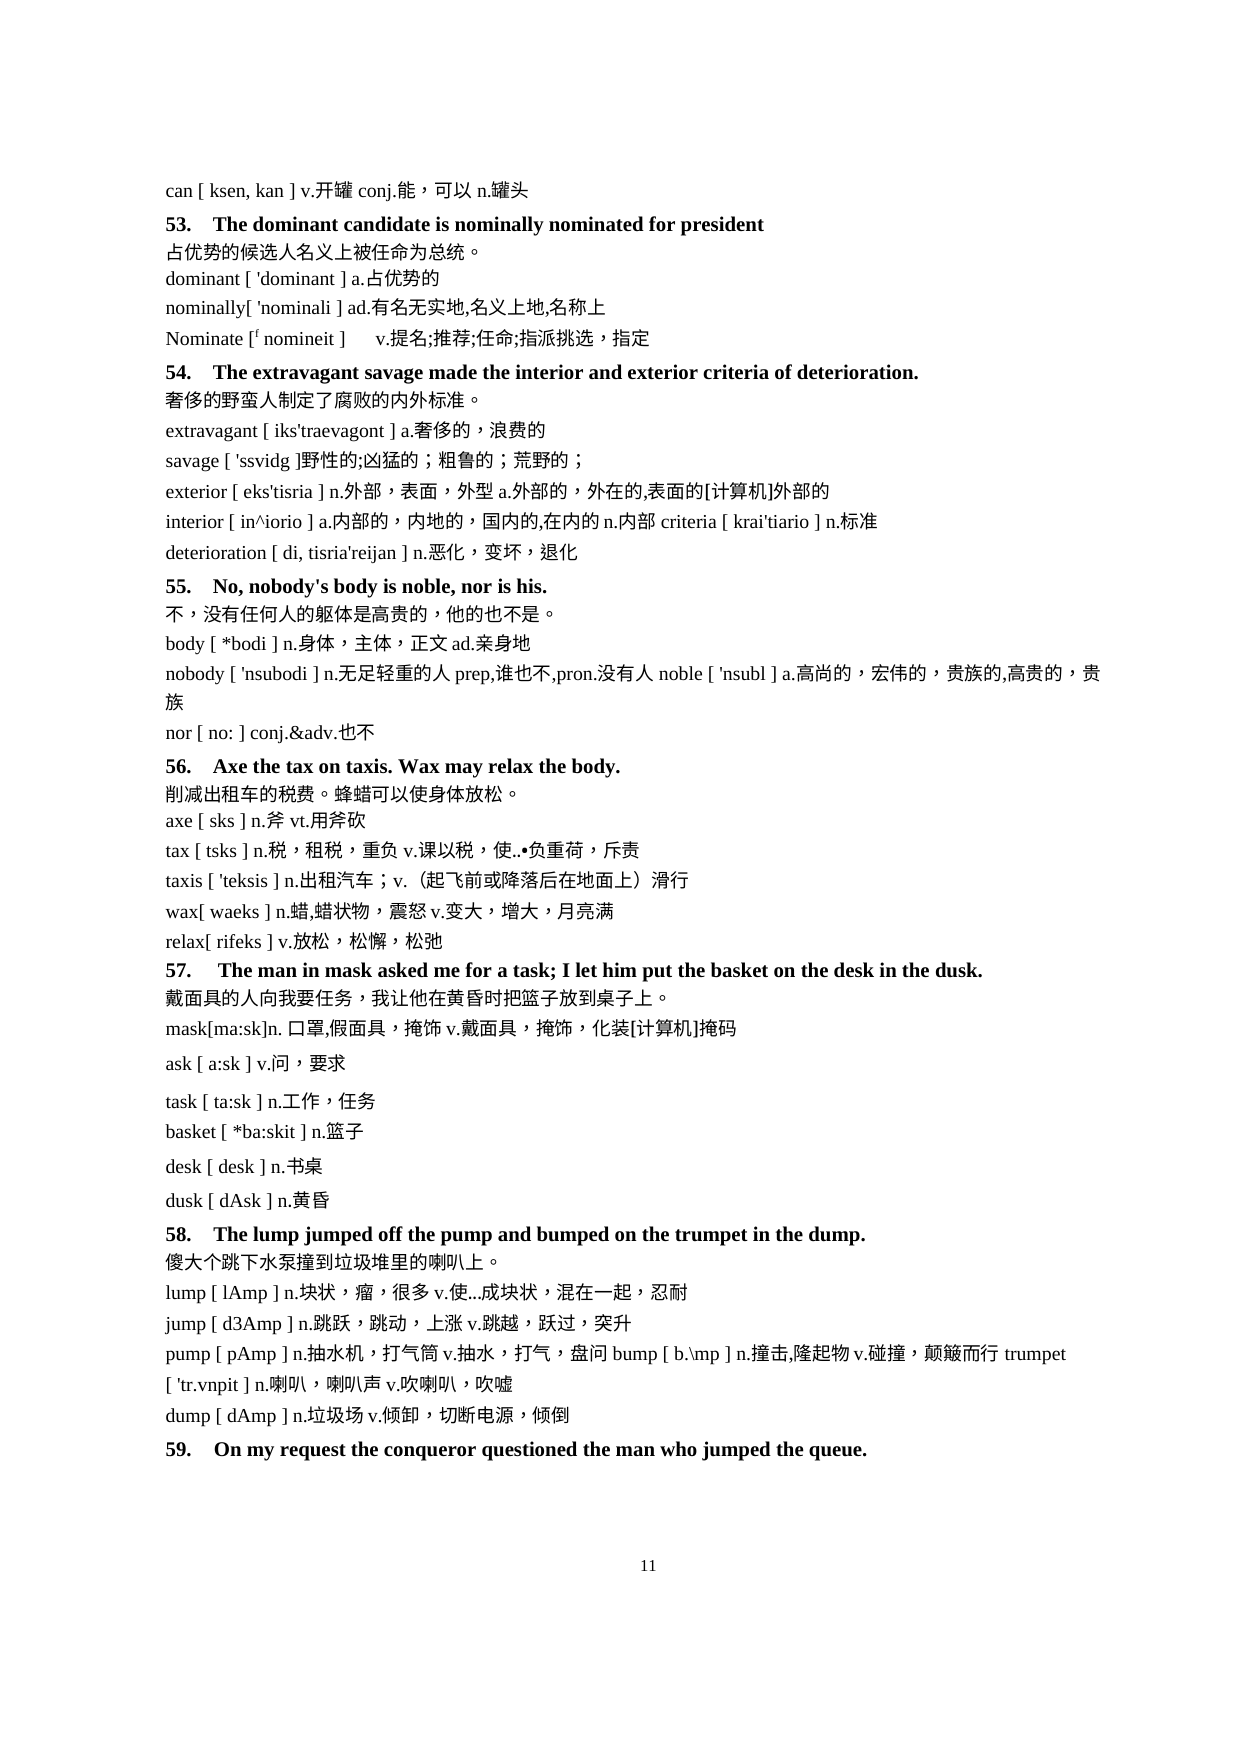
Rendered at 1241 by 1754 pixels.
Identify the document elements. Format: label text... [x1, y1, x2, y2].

text exterior [ eks'tisria ] n.外部，表面，外型a.外部的，外在的,表面的[计算机]外部的 [165, 474, 1104, 504]
text nobody [ 'nsubodi ] n.无足轻重的人prep,谁也不,pron.没有人 noble [ 'nsubl ] a.高尚的，宏伟的，贵族的,高贵的，贵族 [165, 656, 1104, 715]
list No, nobody's body is noble, nor is his. [165, 574, 1104, 598]
text nor [ no: ] conj.&adv.也不 [165, 715, 1104, 746]
text 11 [640, 1555, 657, 1574]
list The lump jumped off the pump and bumped on the trumpet in the dump. [165, 1222, 1104, 1246]
text wax[ waeks ] n.蜡,蜡状物，震怒v.变大，增大，月亮满 [165, 894, 1104, 924]
text savage [ 'ssvidg ]野性的;凶猛的；粗鲁的；荒野的； [165, 443, 1104, 474]
text basket [ *ba:skit ] n.篮子 [165, 1114, 1104, 1145]
list The dominant candidate is nominally nominated for president [165, 212, 1104, 236]
text desk [ desk ] n.书桌 [165, 1153, 1104, 1179]
text 戴面具的人向我要任务，我让他在黄昏时把篮子放到桌子上。 [165, 983, 1104, 1011]
text body [ *bodi ] n.身体，主体，正文ad.亲身地 [165, 627, 1104, 656]
text extravagant [ iks'traevagont ] a.奢侈的，浪费的 [165, 413, 1104, 443]
text pump [ pAmp ] n.抽水机，打气筒v.抽水，打气，盘问 bump [ b.\mp ] n.撞击,隆起物v.碰撞，颠簸而行 trumpet [ 'tr.vnpit ] n.喇叭，喇叭声v.吹喇叭，吹嘘 [165, 1336, 1104, 1398]
text mask[ma:sk]n. 口罩,假面具，掩饰v.戴面具，掩饰，化装[计算机]掩码 [165, 1011, 1104, 1041]
text can [ ksen, kan ] v.开罐 conj.能，可以 n.罐头 [165, 173, 1104, 203]
text 傻大个跳下水泵撞到垃圾堆里的喇叭上。 [165, 1249, 1104, 1275]
text 占优势的候选人名义上被任命为总统。 [165, 239, 1104, 265]
text relax[ rifeks ] v.放松，松懈，松弛 [165, 924, 1104, 955]
text dominant [ 'dominant ] a.占优势的 [165, 265, 1104, 290]
list The extravagant savage made the interior and exterior criteria of deterioration. [165, 360, 1104, 384]
text taxis [ 'teksis ] n.出租汽车；v.（起飞前或降落后在地面上）滑行 [165, 863, 1104, 894]
text 不，没有任何人的躯体是高贵的，他的也不是。 [165, 601, 1104, 627]
list The man in mask asked me for a task; I let him put the basket on the desk in the dusk. [165, 955, 1104, 983]
text dump [ dAmp ] n.垃圾场v.倾卸，切断电源，倾倒 [165, 1398, 1104, 1428]
text axe [ sks ] n.斧 vt.用斧砍 [165, 807, 1104, 833]
text Nominate [f nomineit ] v.提名;推荐;任命;指派挑选，指定 [165, 321, 1104, 351]
text jump [ d3Amp ] n.跳跃，跳动，上涨v.跳越，跃过，突升 [165, 1306, 1104, 1336]
text lump [ lAmp ] n.块状，瘤，很多v.使...成块状，混在一起，忍耐 [165, 1275, 1104, 1306]
text tax [ tsks ] n.税，租税，重负v.课以税，使..•负重荷，斥责 [165, 833, 1104, 863]
text 削减出租车的税费。蜂蜡可以使身体放松。 [165, 782, 1104, 807]
text interior [ in^iorio ] a.内部的，内地的，国内的,在内的n.内部 criteria [ krai'tiario ] n.标准 [165, 504, 1104, 535]
text 奢侈的野蛮人制定了腐败的内外标准。 [165, 387, 1104, 413]
text deterioration [ di, tisria'reijan ] n.恶化，变坏，退化 [165, 535, 1104, 565]
text dusk [ dAsk ] n.黄昏 [165, 1187, 1104, 1213]
list Axe the tax on taxis. Wax may relax the body. [165, 754, 1104, 778]
list On my request the conqueror questioned the man who jumped the queue. [165, 1437, 1104, 1461]
text task [ ta:sk ] n.工作，任务 [165, 1084, 1104, 1114]
text nominally[ 'nominali ] ad.有名无实地,名义上地,名称上 [165, 290, 1104, 321]
text ask [ a:sk ] v.问，要求 [165, 1050, 1104, 1075]
